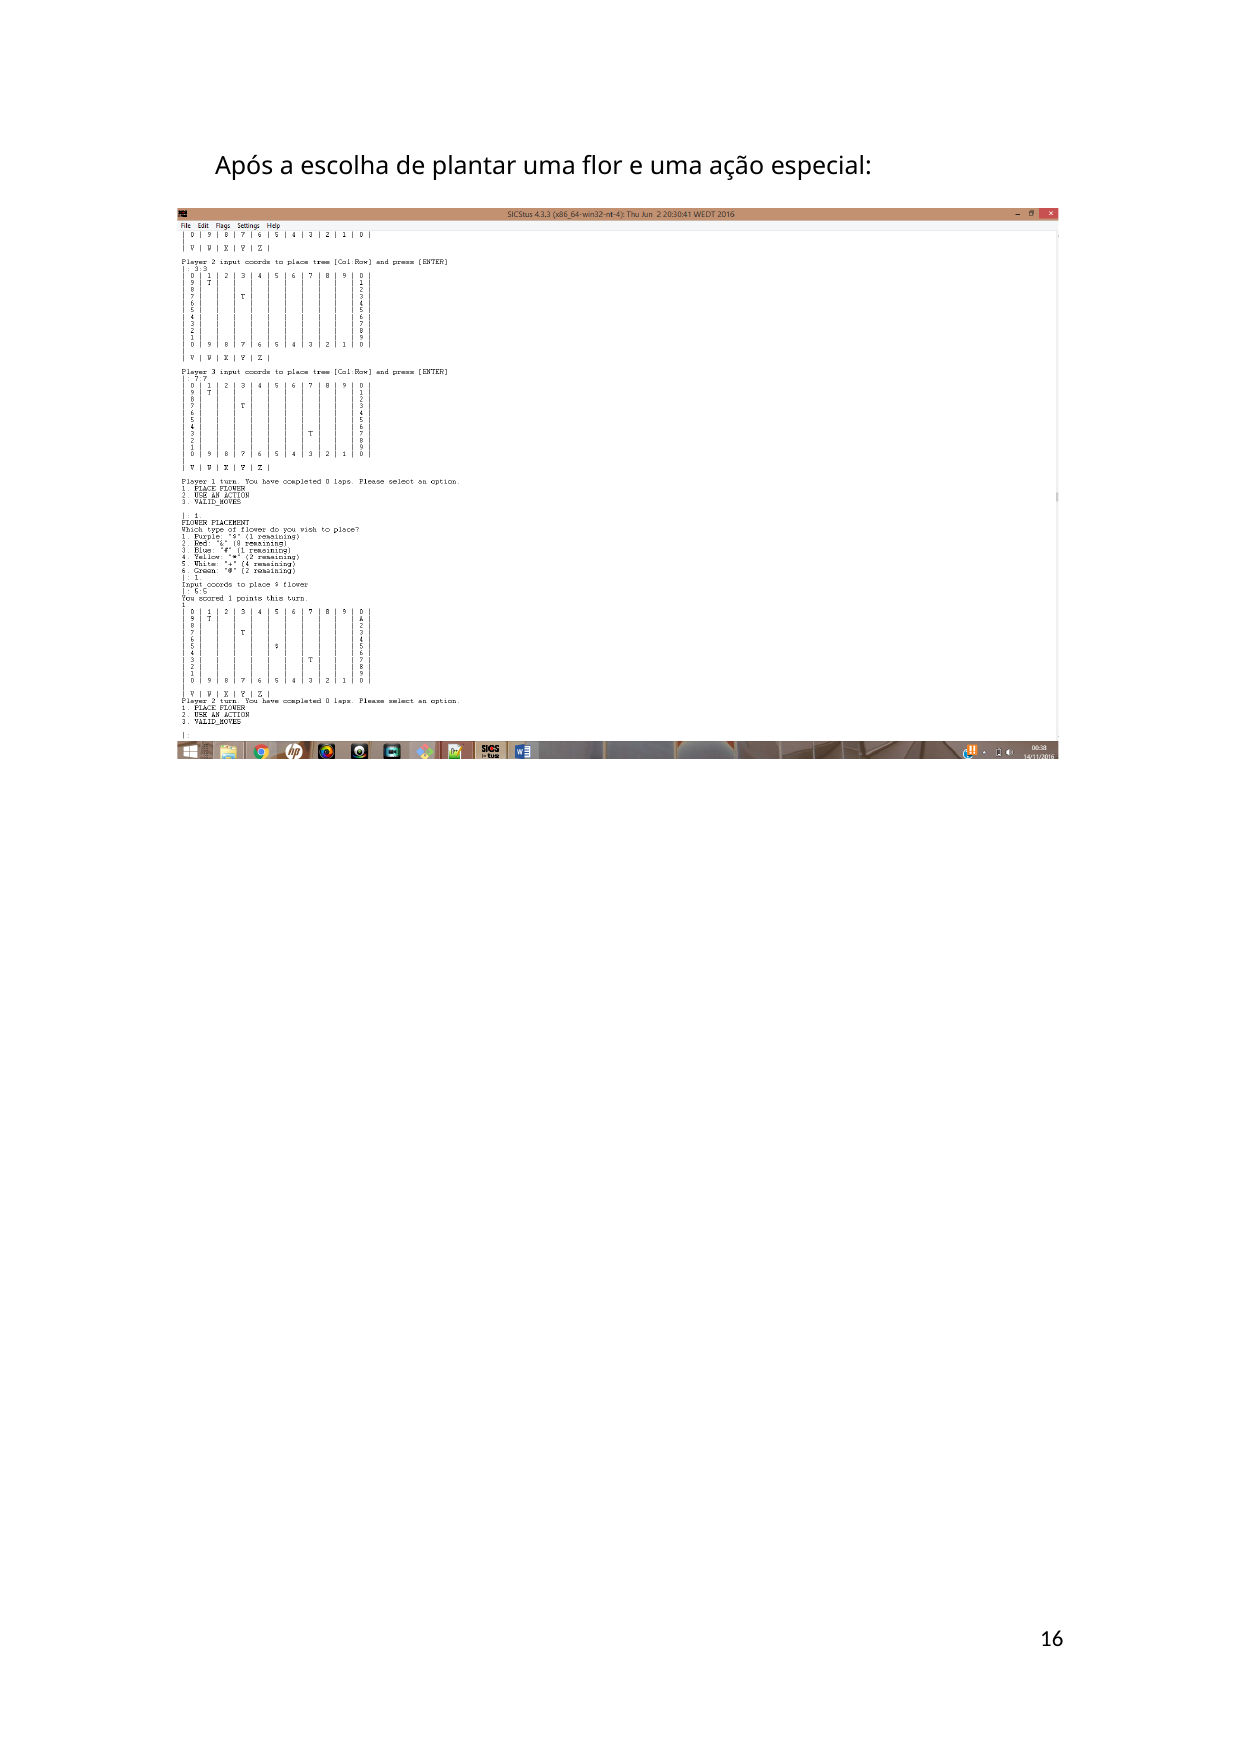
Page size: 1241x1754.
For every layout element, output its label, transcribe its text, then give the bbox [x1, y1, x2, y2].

text Após a escolha de plantar uma flor e uma ação especial: [215, 148, 1063, 182]
picture [177, 208, 1058, 758]
